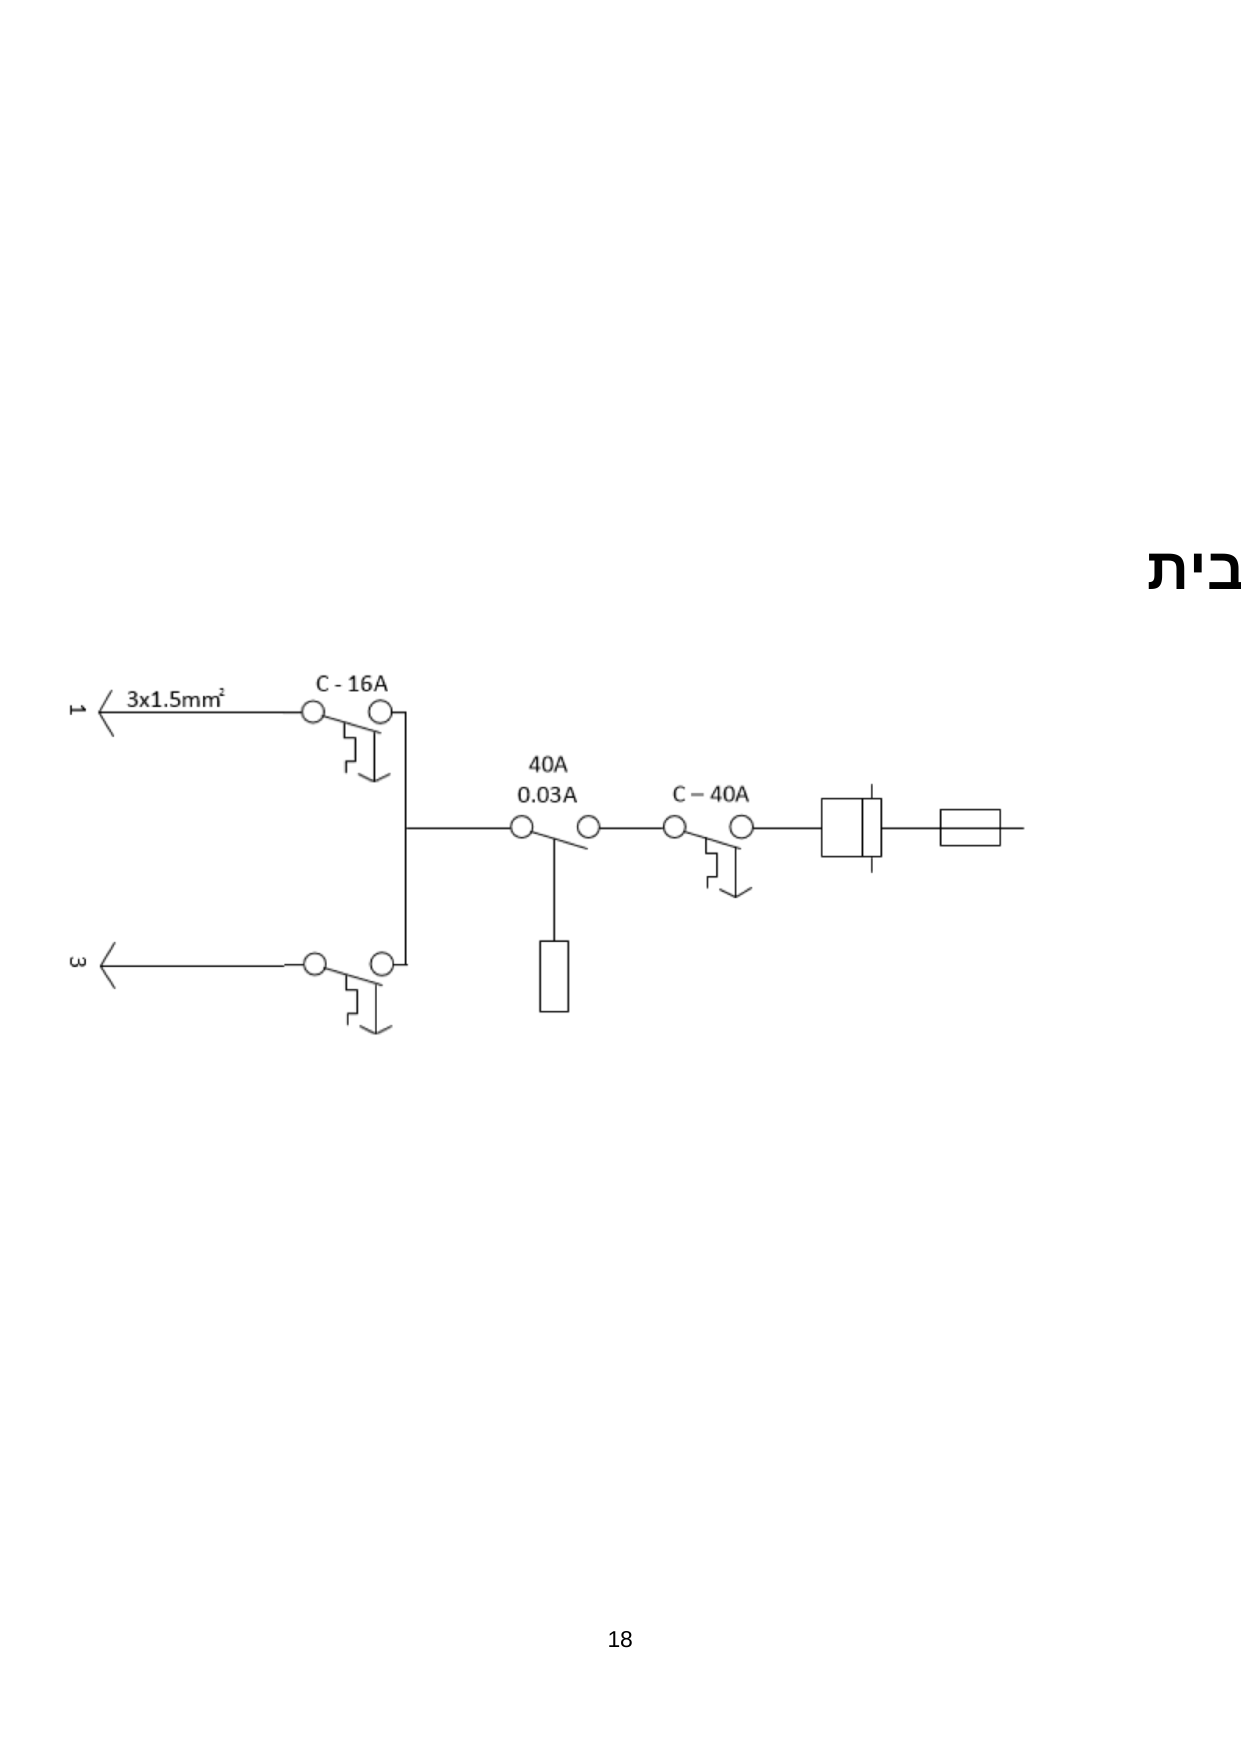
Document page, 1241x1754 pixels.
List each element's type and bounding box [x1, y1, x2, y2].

picture [59, 666, 1037, 1043]
